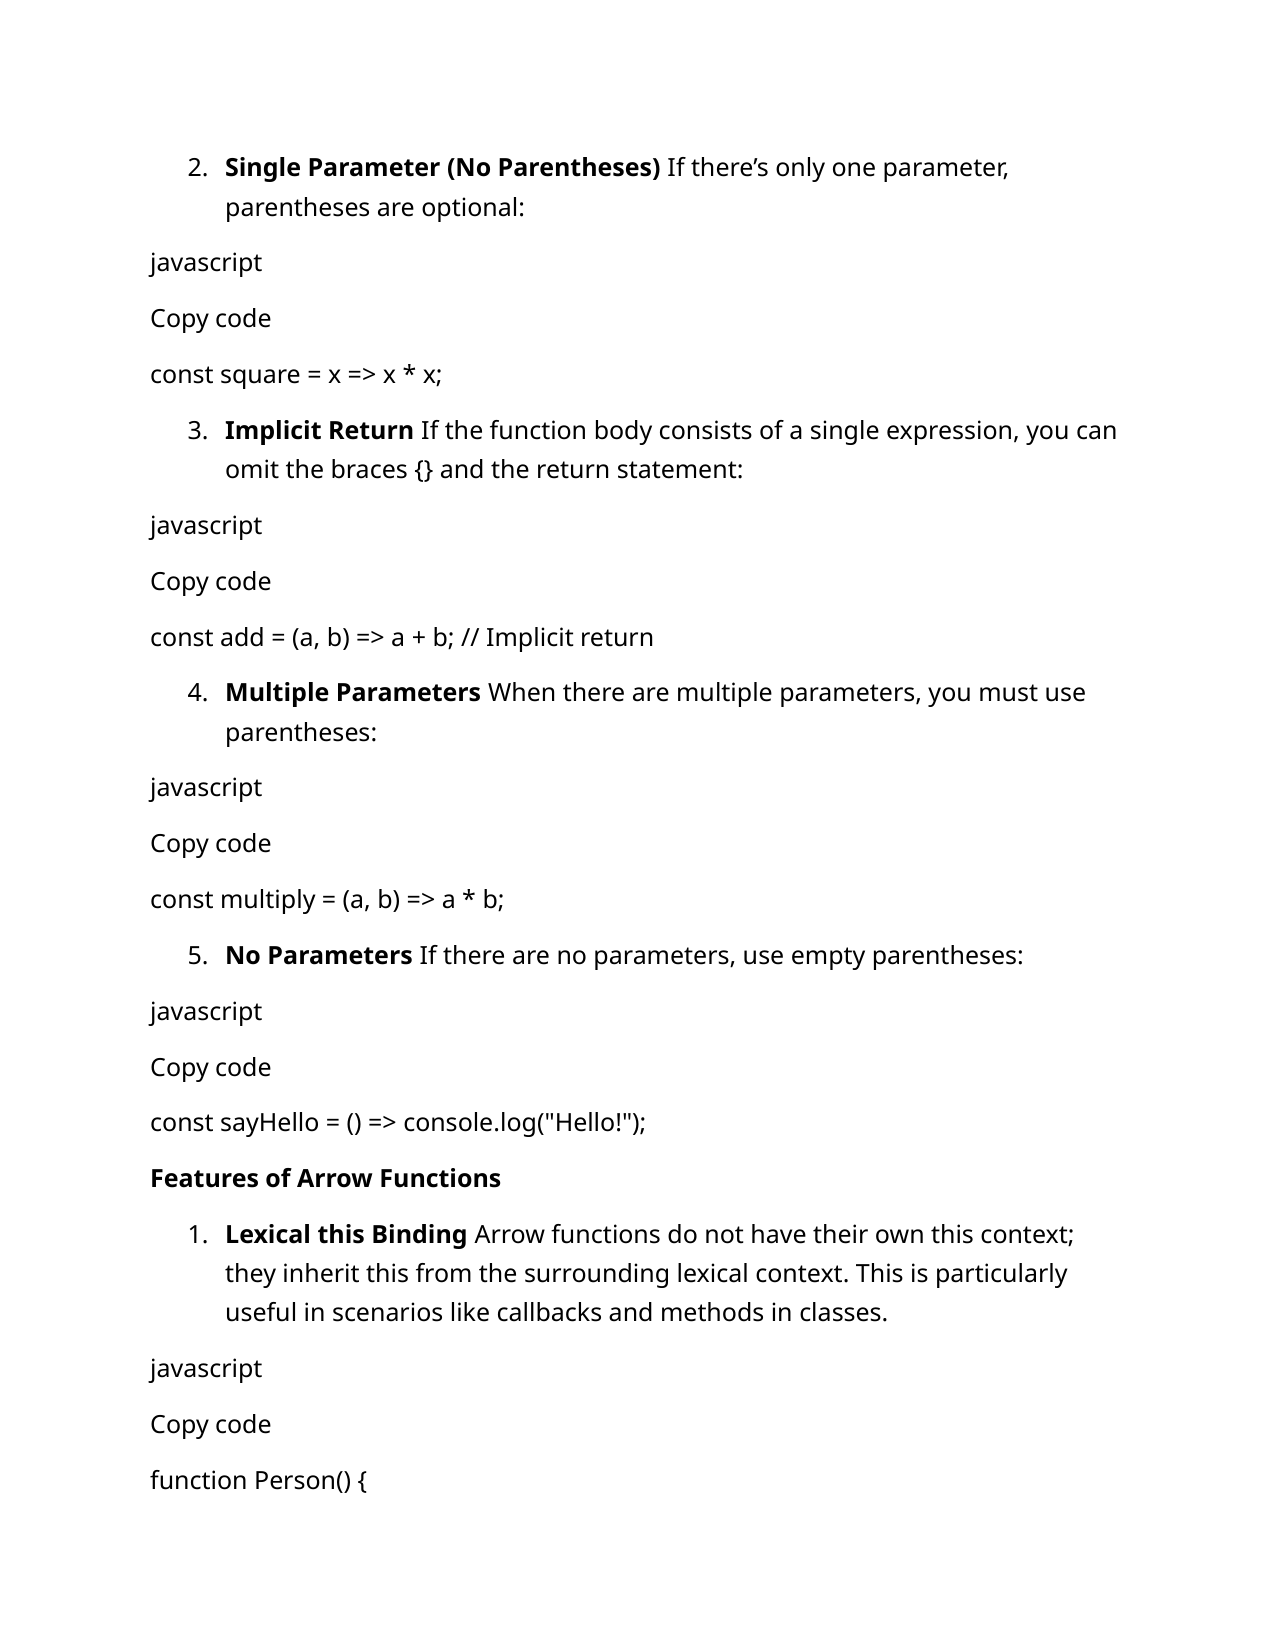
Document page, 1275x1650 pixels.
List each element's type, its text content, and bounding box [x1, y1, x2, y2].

text Copy code [150, 301, 1125, 335]
list Implicit Return If the function body consists of a single expression, you can omit the braces {} and the return statement: [187, 412, 1125, 486]
list Multiple Parameters When there are multiple parameters, you must use parentheses: [187, 675, 1125, 748]
text const square = x => x * x; [150, 357, 1125, 391]
list Single Parameter (No Parentheses) If there’s only one parameter, parentheses are optional: [187, 150, 1125, 223]
text javascript [150, 507, 1125, 542]
text javascript [150, 245, 1125, 279]
text Copy code [150, 826, 1125, 860]
text Copy code [150, 563, 1125, 597]
text Features of Arrow Functions [150, 1161, 1125, 1195]
text javascript [150, 993, 1125, 1027]
text function Person() { [150, 1462, 1125, 1497]
text const add = (a, b) => a + b; // Implicit return [150, 619, 1125, 653]
text const sayHello = () => console.log("Hello!"); [150, 1105, 1125, 1139]
list No Parameters If there are no parameters, use empty parentheses: [187, 937, 1125, 972]
text javascript [150, 770, 1125, 804]
text Copy code [150, 1049, 1125, 1083]
text const multiply = (a, b) => a * b; [150, 882, 1125, 916]
list Lexical this Binding Arrow functions do not have their own this context; they inherit this from the surrounding lexical context. This is particularly useful in scenarios like callbacks and methods in classes. [187, 1217, 1125, 1329]
text Copy code [150, 1407, 1125, 1441]
text javascript [150, 1351, 1125, 1385]
